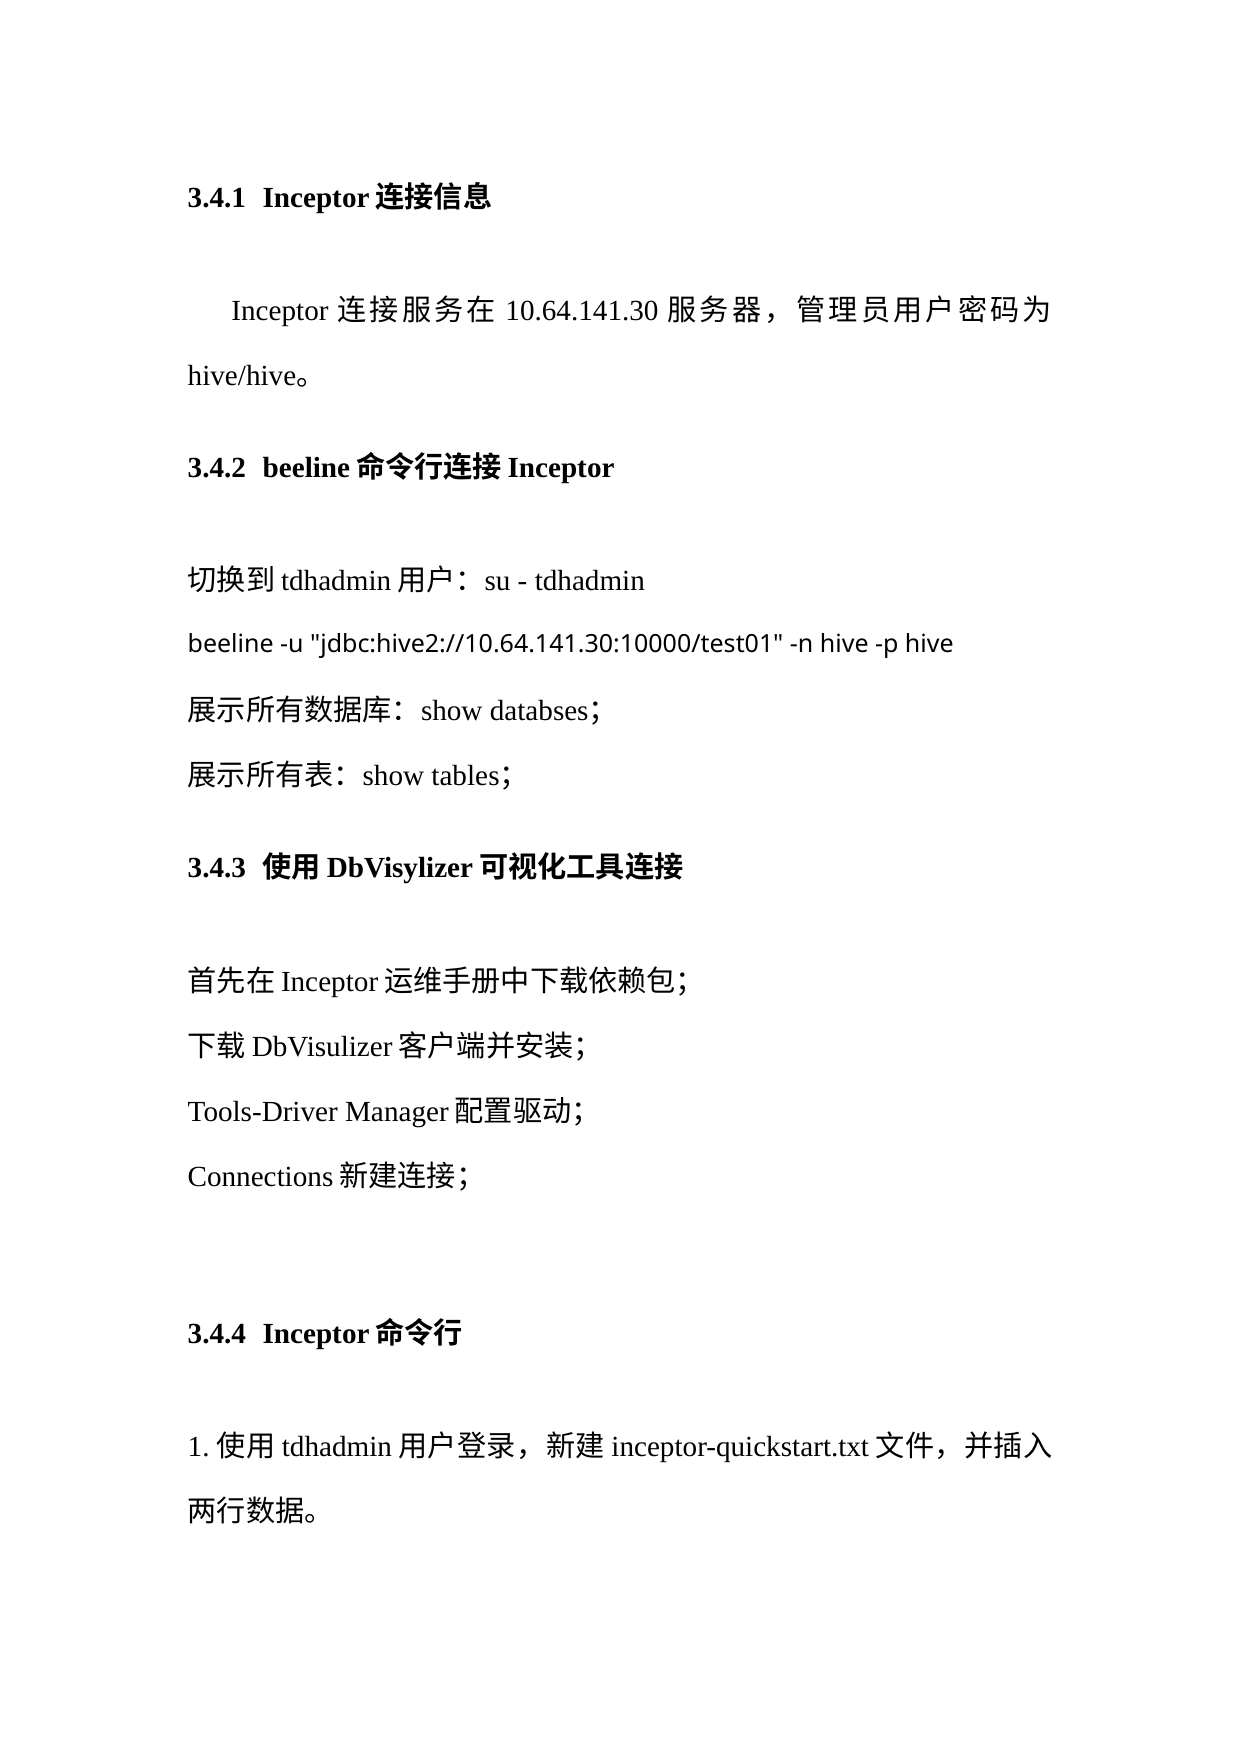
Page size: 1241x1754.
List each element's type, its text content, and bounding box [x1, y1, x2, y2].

text 下载DbVisulizer客户端并安装； [187, 1011, 1053, 1076]
subtitle beeline命令行连接Inceptor [187, 432, 1053, 497]
list 使用tdhadmin用户登录，新建inceptor-quickstart.txt文件，并插入两行数据。 [187, 1411, 1053, 1541]
subtitle Inceptor连接信息 [187, 162, 1053, 227]
text 首先在Inceptor运维手册中下载依赖包； [187, 946, 1053, 1011]
subtitle 使用DbVisylizer可视化工具连接 [187, 833, 1053, 898]
text 展示所有数据库：show databses； [187, 676, 1053, 741]
text Tools-Driver Manager配置驱动； [187, 1076, 1053, 1141]
text 展示所有表：show tables； [187, 741, 1053, 806]
text 切换到tdhadmin用户：su - tdhadmin [187, 546, 1053, 611]
subtitle Inceptor命令行 [187, 1298, 1053, 1363]
text Connections新建连接； [187, 1141, 1053, 1206]
text beeline -u "jdbc:hive2://10.64.141.30:10000/test01" -n hive -p hive [187, 611, 1053, 676]
text Inceptor连接服务在10.64.141.30服务器，管理员用户密码为hive/hive。 [187, 275, 1053, 405]
